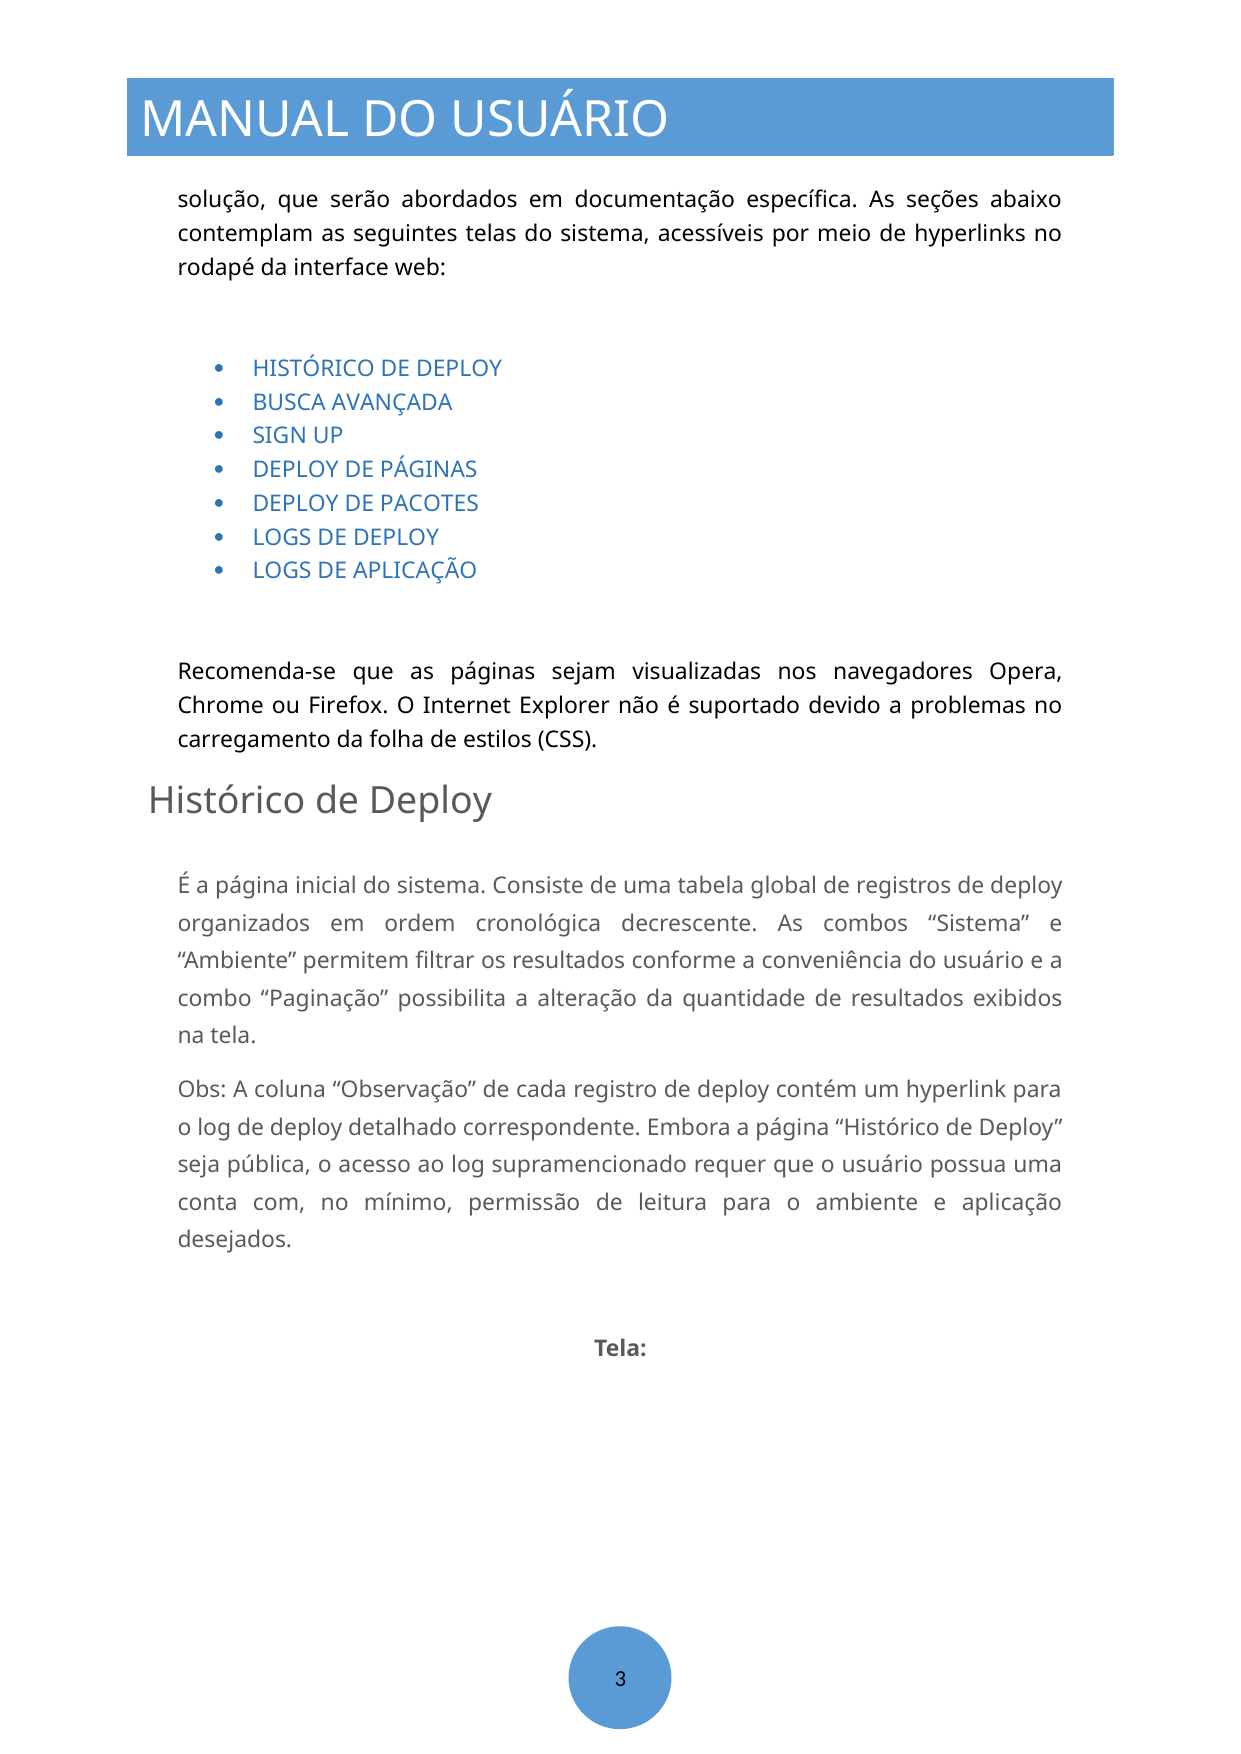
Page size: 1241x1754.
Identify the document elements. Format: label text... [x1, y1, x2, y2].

text Recomenda-se que as páginas sejam visualizadas nos navegadores Opera, Chrome ou Firefox. O Internet Explorer não é suportado devido a problemas no carregamento da folha de estilos (CSS). [177, 655, 1063, 754]
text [177, 183, 1063, 282]
text Obs: A coluna “Observação” de cada registro de deploy contém um hyperlink para o log de deploy detalhado correspondente. Embora a página “Histórico de Deploy” seja pública, o acesso ao log supramencionado requer que o usuário possua uma conta com, no mínimo, permissão de leitura para o ambiente e aplicação desejados. [177, 1073, 1063, 1254]
list Logs de Aplicação [215, 554, 1063, 586]
list Histórico de deploy [215, 352, 1063, 383]
list Sign Up [215, 419, 1063, 451]
subtitle Histórico de Deploy [148, 773, 1063, 824]
list Busca Avançada [215, 386, 1063, 417]
text É a página inicial do sistema. Consiste de uma tabela global de registros de deploy organizados em ordem cronológica decrescente. As combos “Sistema” e “Ambiente” permitem filtrar os resultados conforme a conveniência do usuário e a combo “Paginação” possibilita a alteração da quantidade de resultados exibidos na tela. [177, 869, 1063, 1050]
list Logs de Deploy [215, 521, 1063, 552]
text Tela: [177, 1332, 1063, 1363]
list Deploy de Páginas [215, 453, 1063, 484]
list Deploy de Pacotes [215, 487, 1063, 518]
